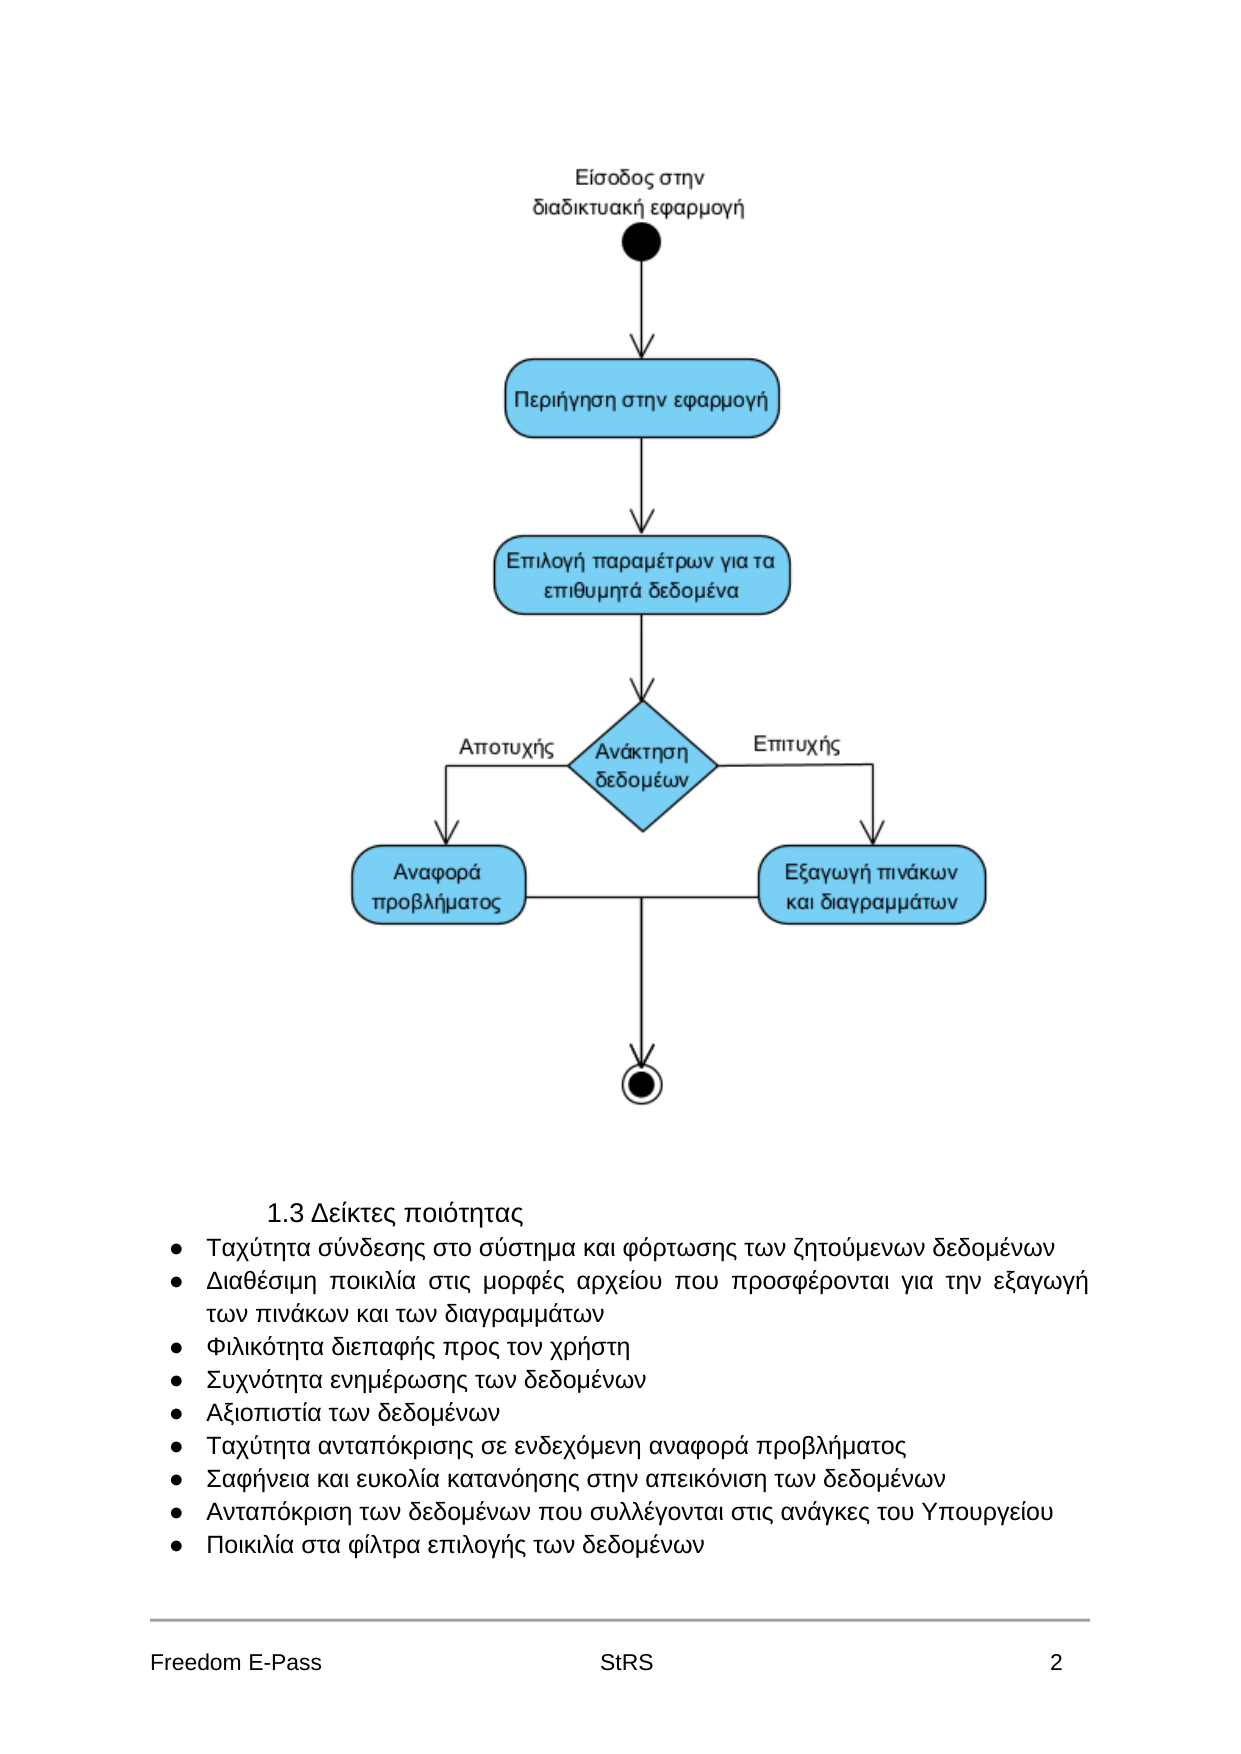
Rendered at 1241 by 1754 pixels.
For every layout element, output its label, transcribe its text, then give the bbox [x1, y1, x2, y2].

text 1.3 Δείκτες ποιότητας [267, 1197, 1090, 1228]
list Αξιοπιστία των δεδομένων [169, 1398, 1090, 1427]
list Ταχύτητα ανταπόκρισης σε ενδεχόμενη αναφορά προβλήματος [169, 1431, 1090, 1460]
list Ταχύτητα σύνδεσης στο σύστημα και φόρτωσης των ζητούμενων δεδομένων [169, 1233, 1090, 1262]
list Συχνότητα ενημέρωσης των δεδομένων [169, 1365, 1090, 1394]
list Σαφήνεια και ευκολία κατανόησης στην απεικόνιση των δεδομένων [169, 1464, 1090, 1493]
list Ποικιλία στα φίλτρα επιλογής των δεδομένων [169, 1530, 1090, 1559]
list Φιλικότητα διεπαφής προς τον χρήστη [169, 1332, 1090, 1361]
list Διαθέσιμη ποικιλία στις μορφές αρχείου που προσφέρονται για την εξαγωγή των πινάκων και των διαγραμμάτων [169, 1266, 1090, 1328]
picture [300, 150, 1021, 1158]
list Ανταπόκριση των δεδομένων που συλλέγονται στις ανάγκες του Υπουργείου [169, 1497, 1090, 1526]
